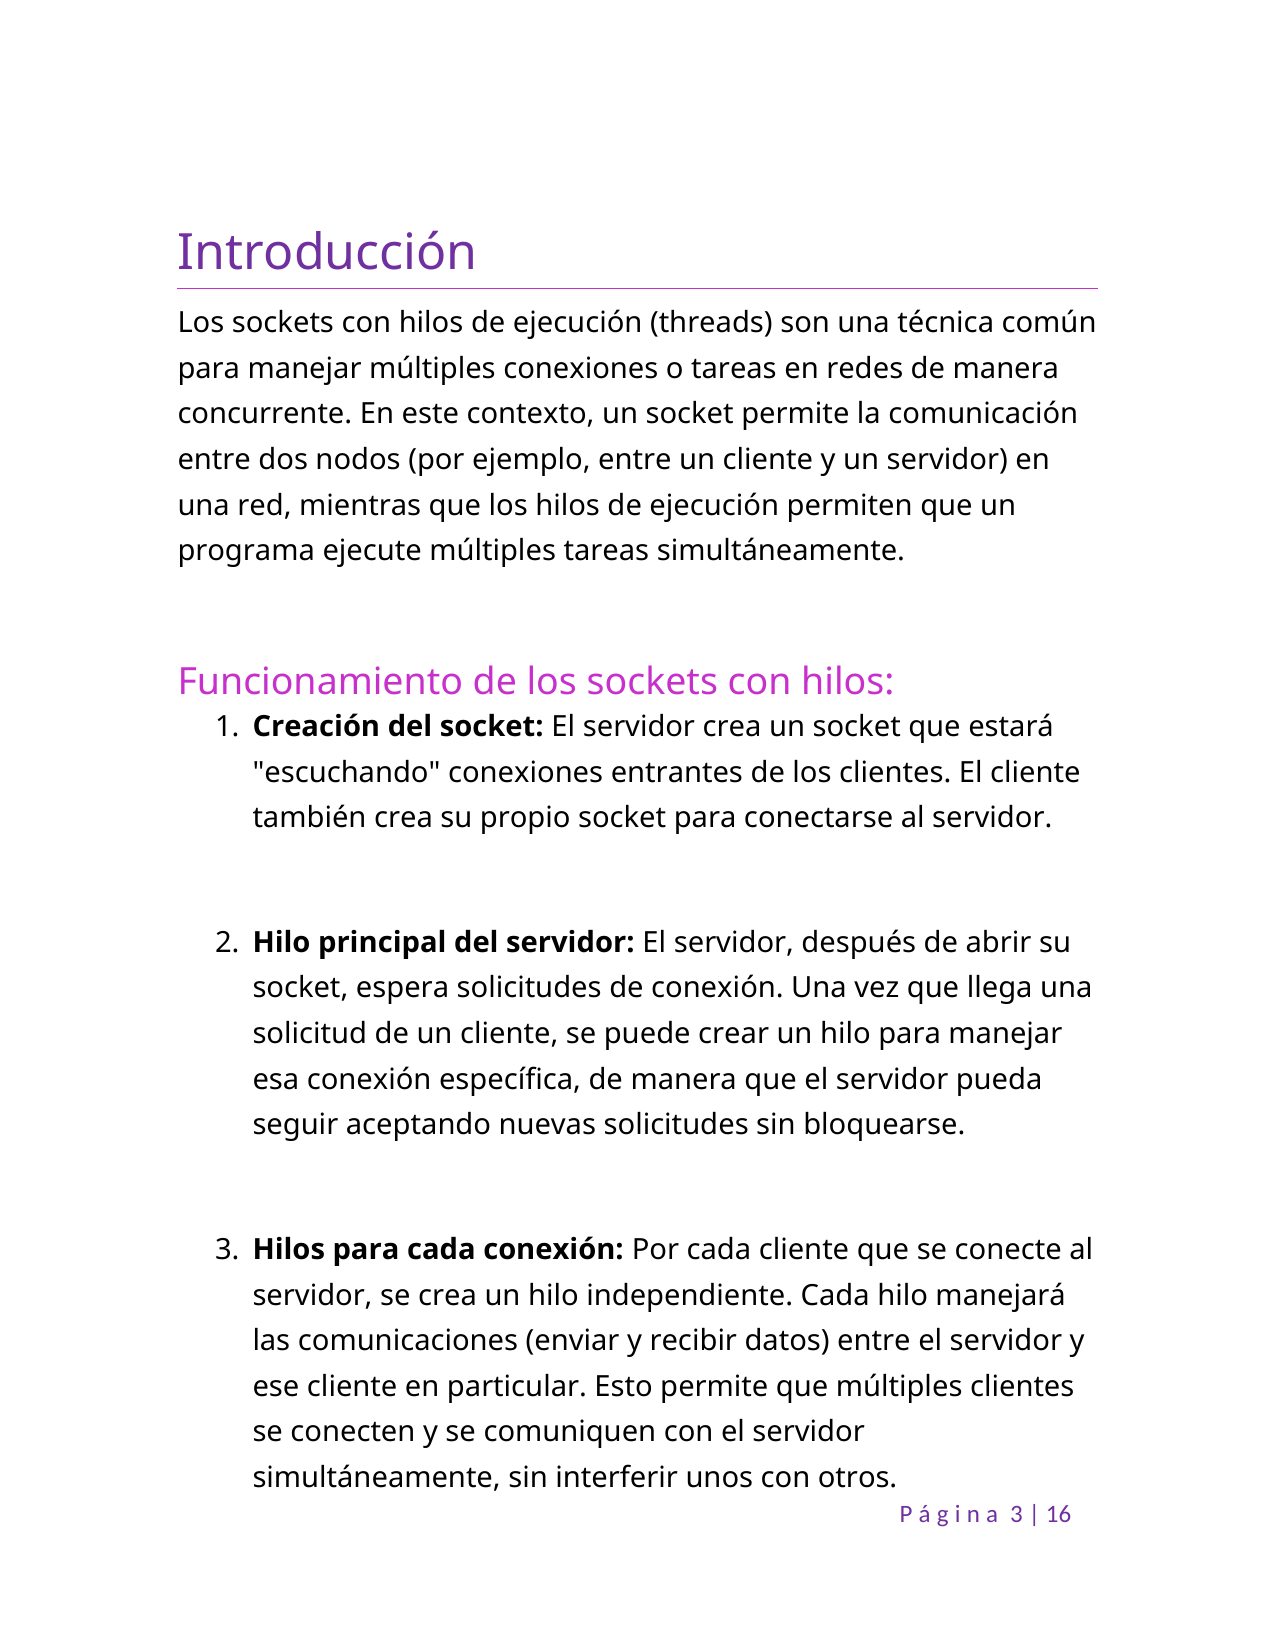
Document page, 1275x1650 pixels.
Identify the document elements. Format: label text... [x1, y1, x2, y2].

subtitle Introducción [177, 216, 1098, 288]
text Los sockets con hilos de ejecución (threads) son una técnica común para manejar múltiples conexiones o tareas en redes de manera concurrente. En este contexto, un socket permite la comunicación entre dos nodos (por ejemplo, entre un cliente y un servidor) en una red, mientras que los hilos de ejecución permiten que un programa ejecute múltiples tareas simultáneamente. [177, 302, 1098, 569]
subtitle Funcionamiento de los sockets con hilos: [177, 654, 1098, 705]
list Creación del socket: El servidor crea un socket que estará "escuchando" conexiones entrantes de los clientes. El cliente también crea su propio socket para conectarse al servidor. [215, 705, 1098, 836]
list Hilos para cada conexión: Por cada cliente que se conecte al servidor, se crea un hilo independiente. Cada hilo manejará las comunicaciones (enviar y recibir datos) entre el servidor y ese cliente en particular. Esto permite que múltiples clientes se conecten y se comuniquen con el servidor simultáneamente, sin interferir unos con otros. [215, 1228, 1098, 1496]
list Hilo principal del servidor: El servidor, después de abrir su socket, espera solicitudes de conexión. Una vez que llega una solicitud de un cliente, se puede crear un hilo para manejar esa conexión específica, de manera que el servidor pueda seguir aceptando nuevas solicitudes sin bloquearse. [215, 921, 1098, 1143]
